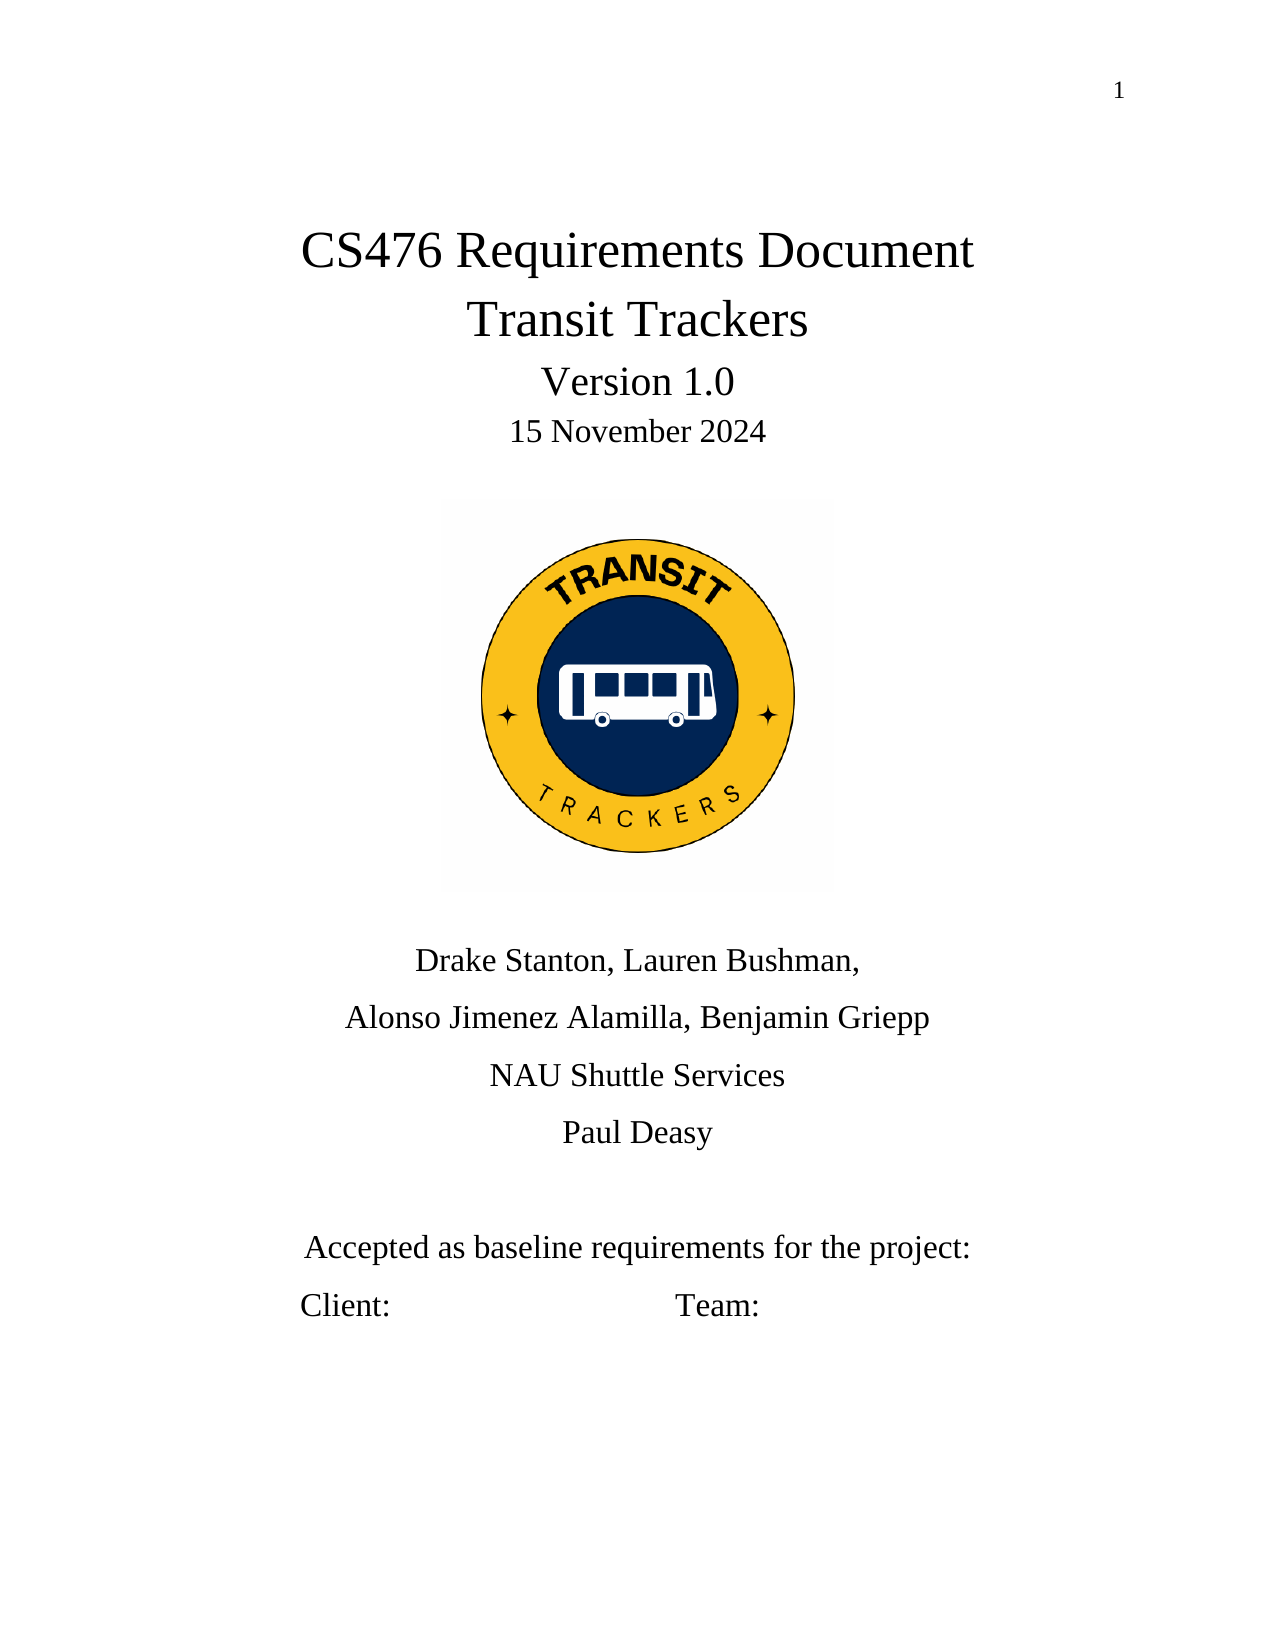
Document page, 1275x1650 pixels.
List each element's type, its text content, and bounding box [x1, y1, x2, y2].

text NAU Shuttle Services [150, 1055, 1125, 1094]
text Alonso Jimenez Alamilla, Benjamin Griepp [150, 998, 1125, 1036]
text Version 1.0 [150, 357, 1125, 404]
text Transit Trackers [150, 288, 1125, 348]
text CS476 Requirements Document [150, 219, 1125, 279]
text Drake Stanton, Lauren Bushman, [150, 940, 1125, 979]
picture [441, 499, 834, 892]
text Client: Team: [225, 1285, 1125, 1324]
text Paul Deasy [150, 1113, 1125, 1151]
text Accepted as baseline requirements for the project: [150, 1228, 1125, 1266]
text 15 November 2024 [150, 412, 1125, 450]
